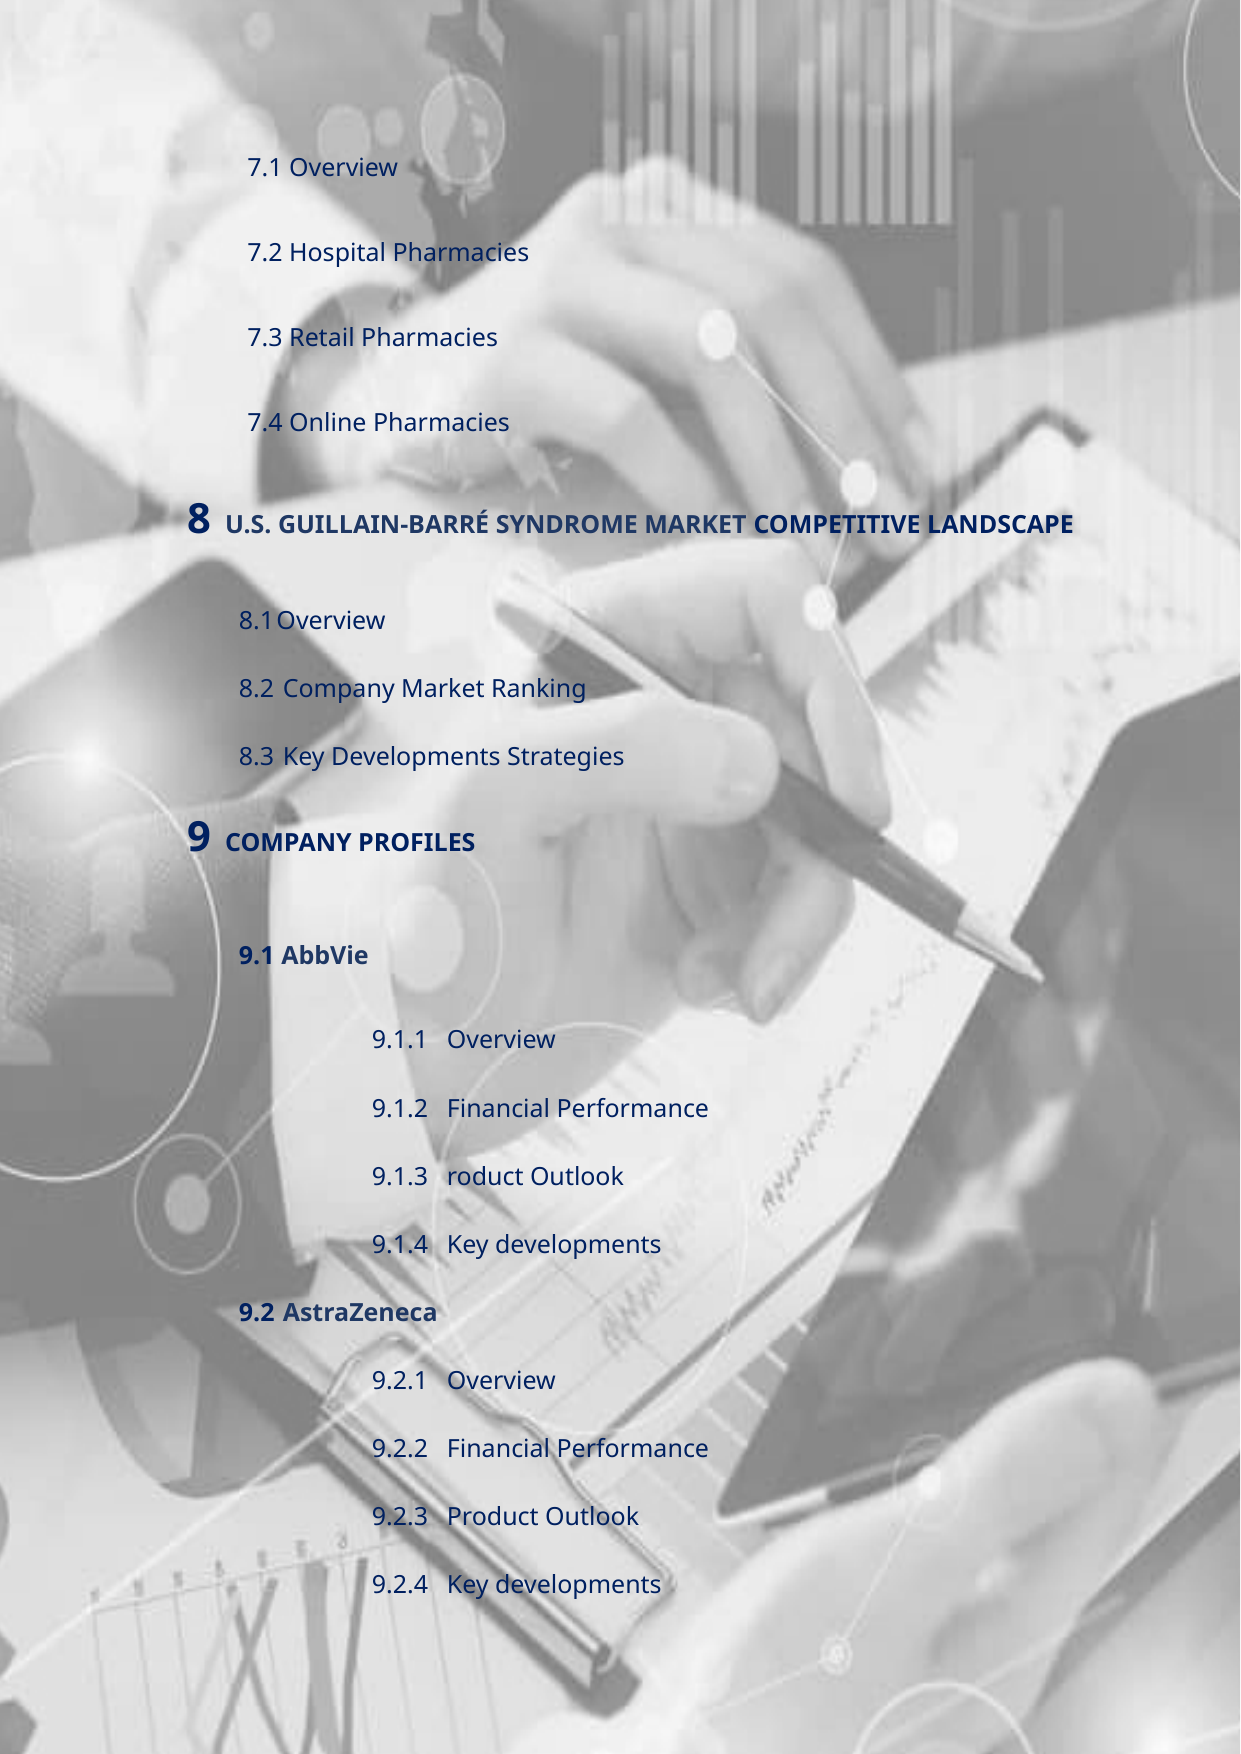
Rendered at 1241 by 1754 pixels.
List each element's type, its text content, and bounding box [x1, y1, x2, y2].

list Financial Performance [372, 1431, 1090, 1465]
list COMPANY PROFILES [187, 807, 1090, 864]
list AstraZeneca [239, 1294, 1090, 1329]
text 7.1 Overview [150, 150, 1090, 184]
text 9.1 AbbVie [239, 937, 1090, 971]
list Key developments [372, 1567, 1090, 1601]
list Key Developments Strategies [239, 739, 1090, 773]
text 7.2 Hospital Pharmacies [150, 235, 1090, 269]
text 7.3 Retail Pharmacies [150, 319, 1090, 354]
list U.S. GUILLAIN-BARRÉ SYNDROME MARKET COMPETITIVE LANDSCAPE [187, 489, 1090, 546]
list Key developments [372, 1226, 1090, 1261]
list roduct Outlook [372, 1158, 1090, 1192]
list Financial Performance [372, 1090, 1090, 1124]
list Product Outlook [372, 1499, 1090, 1533]
list Overview [239, 603, 1090, 637]
list Overview [372, 1022, 1090, 1056]
text 7.4 Online Pharmacies [150, 404, 1090, 438]
list Overview [372, 1363, 1090, 1397]
list Company Market Ranking [239, 671, 1090, 705]
